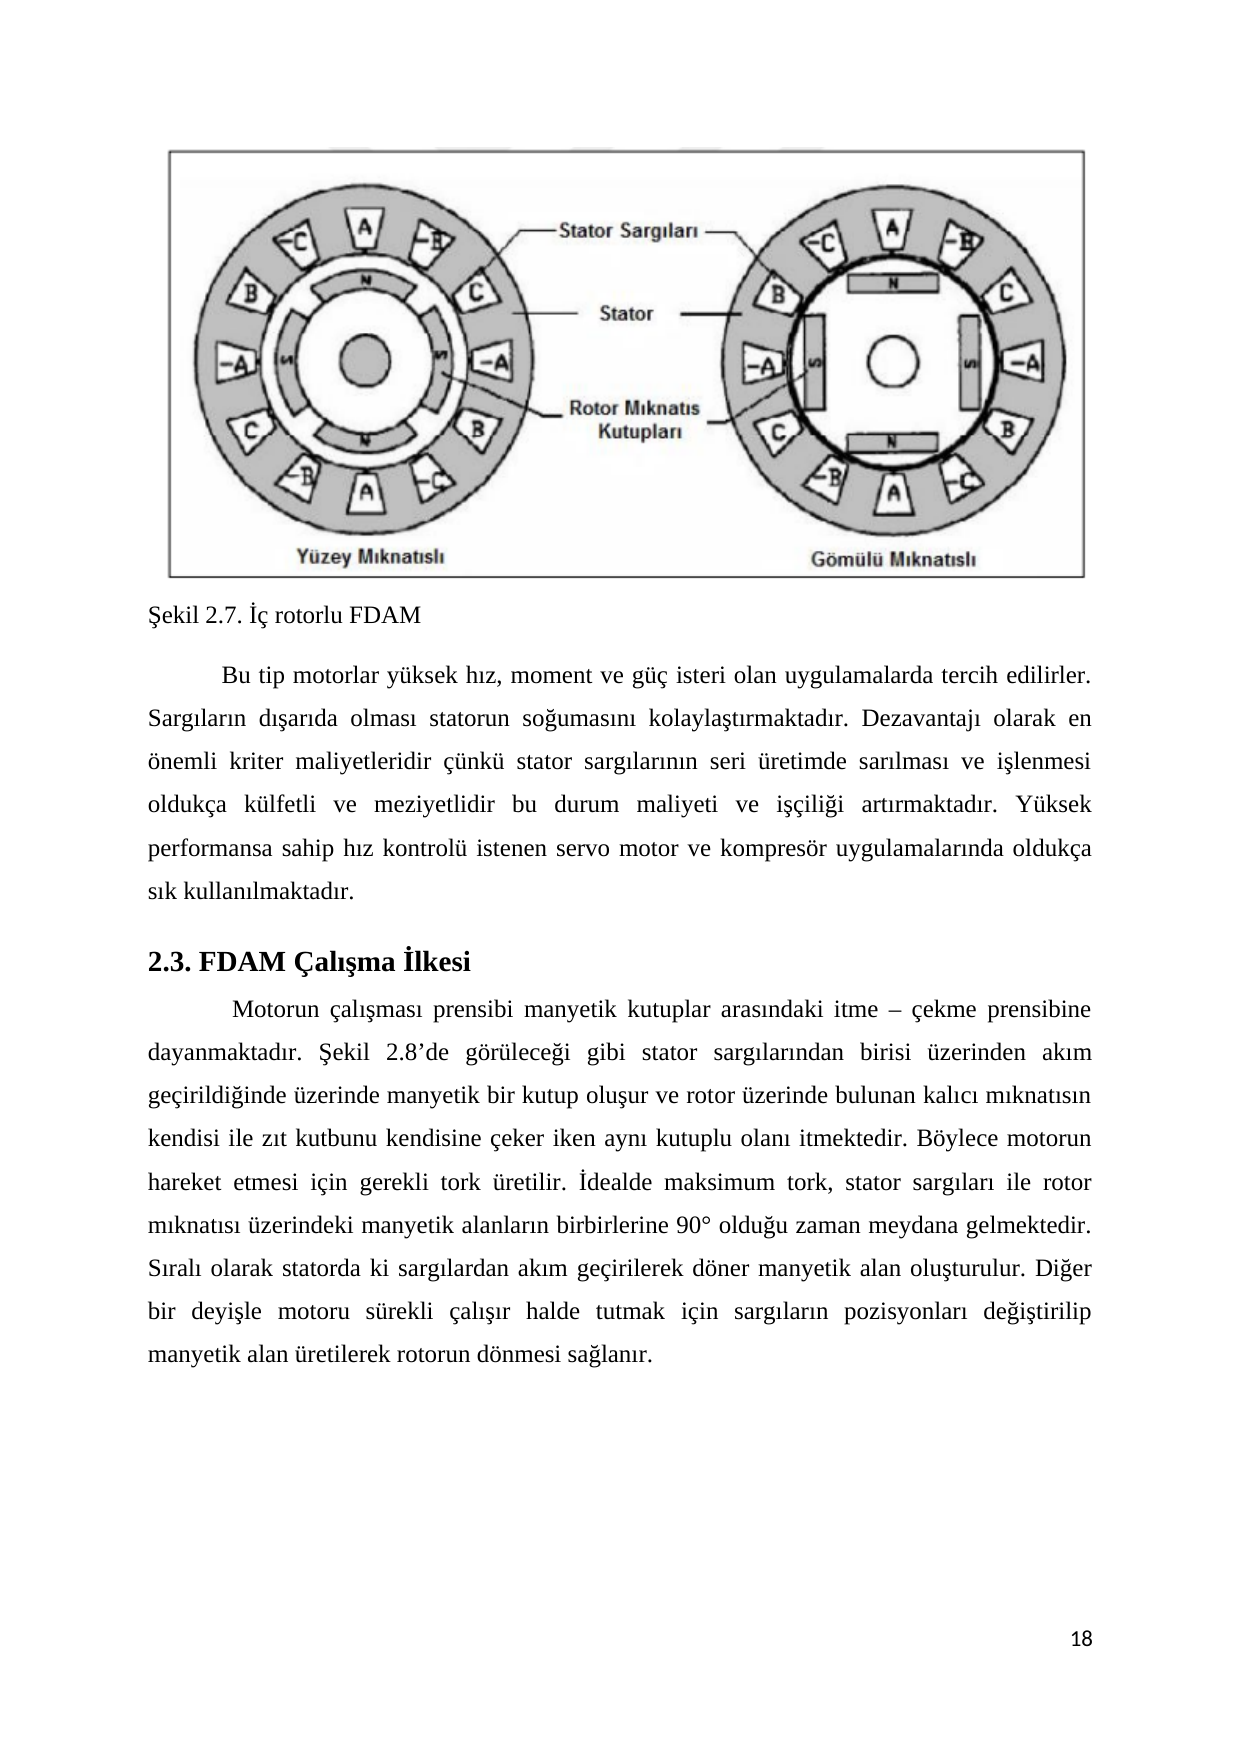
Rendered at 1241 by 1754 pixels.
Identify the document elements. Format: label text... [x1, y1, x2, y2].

picture [165, 147, 1093, 586]
text Bu tip motorlar yüksek hız, moment ve güç isteri olan uygulamalarda tercih edilirler. Sargıların dışarıda olması statorun soğumasını kolaylaştırmaktadır. Dezavantajı olarak en önemli kriter maliyetleridir çünkü stator sargılarının seri üretimde sarılması ve işlenmesi oldukça külfetli ve meziyetlidir bu durum maliyeti ve işçiliği artırmaktadır. Yüksek performansa sahip hız kontrolü istenen servo motor ve kompresör uygulamalarında oldukça sık kullanılmaktadır. [148, 660, 1093, 904]
text Motorun çalışması prensibi manyetik kutuplar arasındaki itme – çekme prensibine dayanmaktadır. Şekil 2.8’de görüleceği gibi stator sargılarından birisi üzerinden akım geçirildiğinde üzerinde manyetik bir kutup oluşur ve rotor üzerinde bulunan kalıcı mıknatısın kendisi ile zıt kutbunu kendisine çeker iken aynı kutuplu olanı itmektedir. Böylece motorun hareket etmesi için gerekli tork üretilir. İdealde maksimum tork, stator sargıları ile rotor mıknatısı üzerindeki manyetik alanların birbirlerine 90° olduğu zaman meydana gelmektedir. Sıralı olarak statorda ki sargılardan akım geçirilerek döner manyetik alan oluşturulur. Diğer bir deyişle motoru sürekli çalışır halde tutmak için sargıların pozisyonları değiştirilip manyetik alan üretilerek rotorun dönmesi sağlanır. [148, 994, 1093, 1368]
subtitle 2.3. FDAM Çalışma İlkesi [148, 944, 1093, 977]
